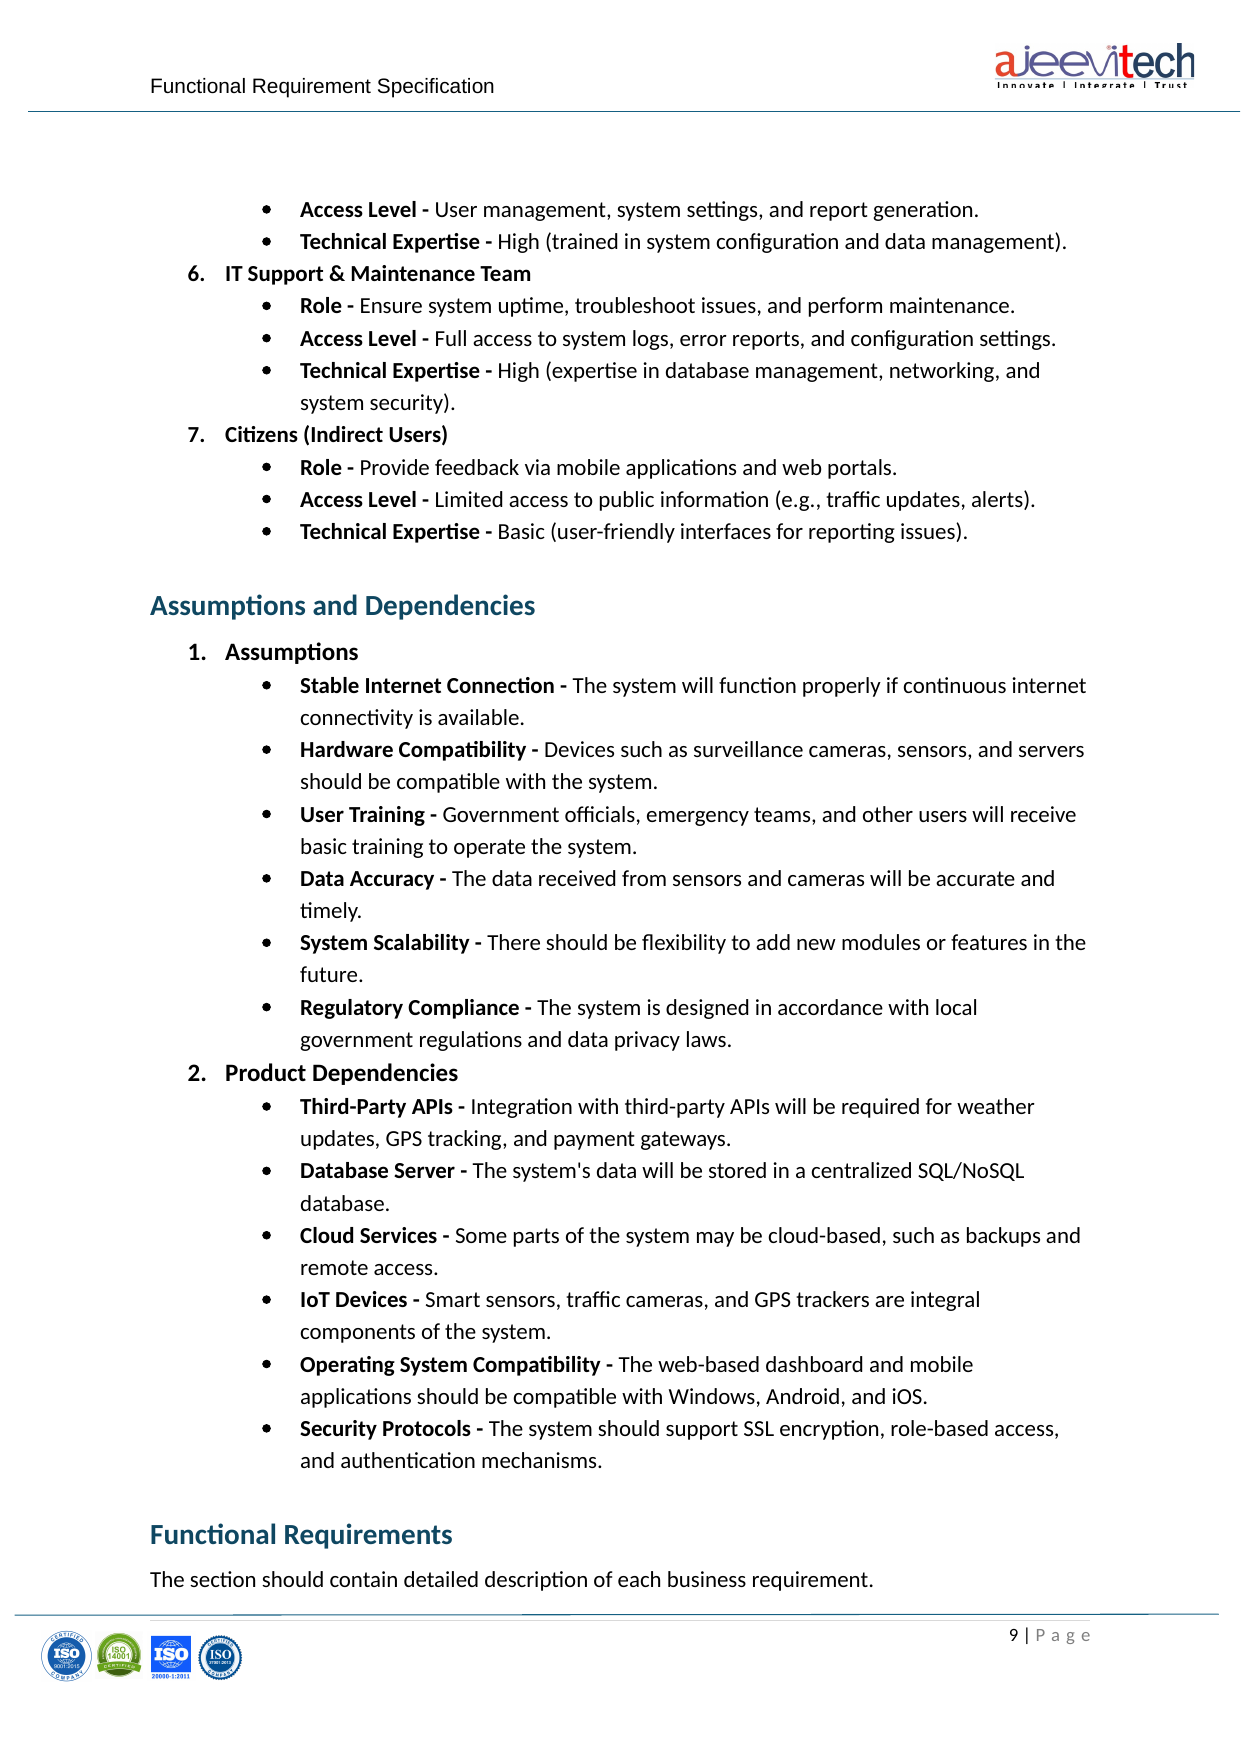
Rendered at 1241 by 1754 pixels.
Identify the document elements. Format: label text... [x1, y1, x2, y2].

text The section should contain detailed description of each business requirement. [150, 1565, 1090, 1593]
list User Training - Government officials, emergency teams, and other users will receive basic training to operate the system. [262, 800, 1090, 860]
picture [95, 1631, 143, 1679]
list Technical Expertise - Basic (user-friendly interfaces for reporting issues). [262, 517, 1090, 545]
list Hardware Compatibility - Devices such as surveillance cameras, sensors, and servers should be compatible with the system. [262, 735, 1090, 796]
picture [994, 43, 1194, 88]
list Access Level - Full access to system logs, error reports, and configuration settings. [262, 324, 1090, 352]
list Security Protocols - The system should support SSL encryption, role-based access, and authentication mechanisms. [262, 1414, 1090, 1474]
picture [147, 1631, 243, 1681]
list IoT Devices - Smart sensors, traffic cameras, and GPS trackers are integral components of the system. [262, 1285, 1090, 1346]
list Regulatory Compliance - The system is designed in accordance with local government regulations and data privacy laws. [262, 993, 1090, 1053]
list Technical Expertise - High (expertise in database management, networking, and system security). [262, 356, 1090, 416]
list Technical Expertise - High (trained in system configuration and data management). [262, 227, 1090, 255]
picture [41, 1630, 92, 1682]
list System Scalability - There should be flexibility to add new modules or features in the future. [262, 928, 1090, 989]
list Third-Party APIs - Integration with third-party APIs will be required for weather updates, GPS tracking, and payment gateways. [262, 1092, 1090, 1152]
list Access Level - Limited access to public information (e.g., traffic updates, alerts). [262, 485, 1090, 513]
list Cloud Services - Some parts of the system may be cloud-based, such as backups and remote access. [262, 1221, 1090, 1281]
list Operating System Compatibility - The web-based dashboard and mobile applications should be compatible with Windows, Android, and iOS. [262, 1350, 1090, 1410]
list Role - Ensure system uptime, troubleshoot issues, and perform maintenance. [262, 292, 1090, 320]
list Product Dependencies [187, 1057, 1090, 1088]
list IT Support & Maintenance Team [187, 259, 1090, 287]
subtitle Functional Requirements [150, 1516, 1090, 1552]
list Assumptions [187, 636, 1090, 666]
list Stable Internet Connection - The system will function properly if continuous internet connectivity is available. [262, 671, 1090, 731]
list Data Accuracy - The data received from sensors and cameras will be accurate and timely. [262, 864, 1090, 924]
list Database Server - The system's data will be stored in a centralized SQL/NoSQL database. [262, 1157, 1090, 1217]
list Citizens (Indirect Users) [187, 420, 1090, 448]
subtitle Assumptions and Dependencies [150, 587, 1090, 622]
list Access Level - User management, system settings, and report generation. [262, 195, 1090, 223]
list Role - Provide feedback via mobile applications and web portals. [262, 453, 1090, 481]
